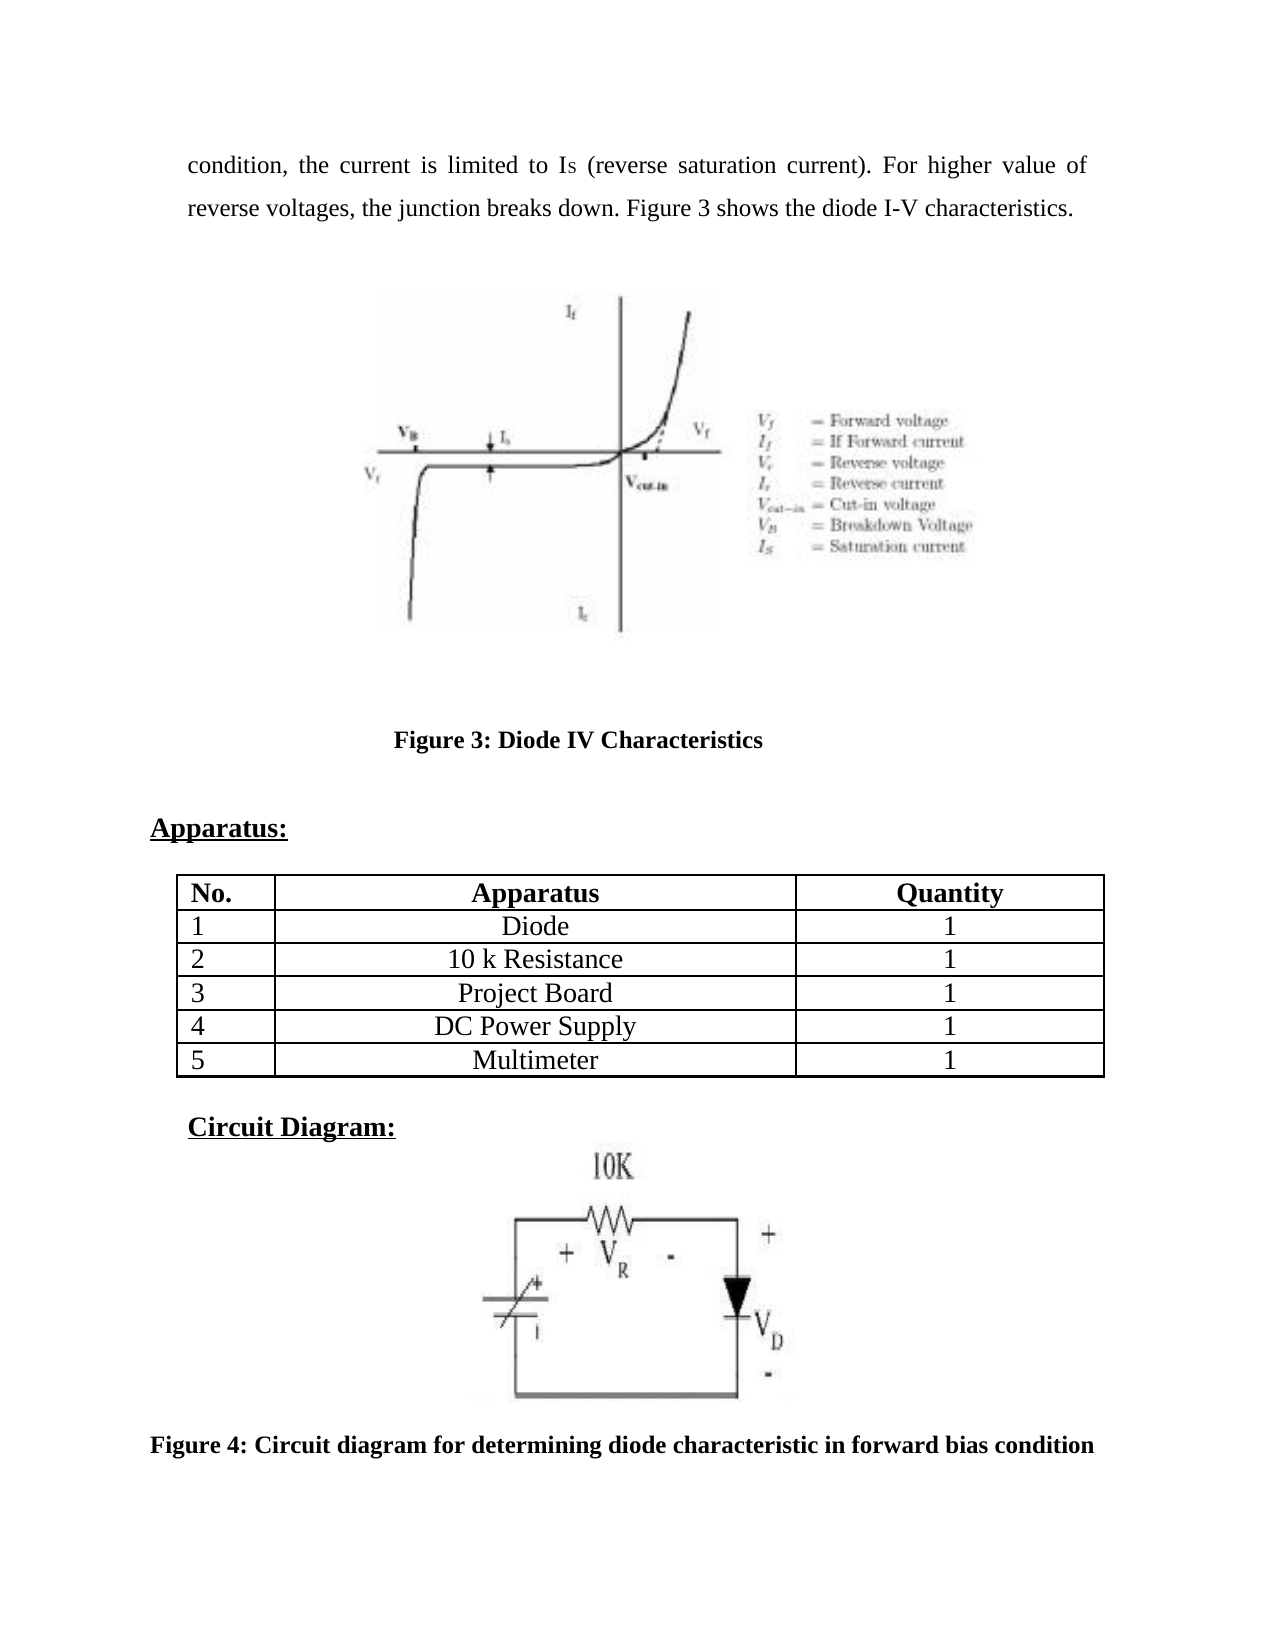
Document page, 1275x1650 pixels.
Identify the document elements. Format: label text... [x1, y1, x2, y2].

table_cell DC Power Supply [276, 1011, 795, 1042]
picture [469, 1142, 806, 1402]
table_cell 3 [178, 977, 274, 1008]
table_cell 1 [178, 911, 274, 942]
table_cell Project Board [276, 977, 795, 1008]
table_cell 1 [797, 1011, 1103, 1042]
text Figure 3: Diode IV Characteristics [150, 725, 1125, 754]
table_cell Multimeter [276, 1044, 795, 1075]
table_header No. [178, 876, 274, 908]
table_cell 2 [178, 944, 274, 975]
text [187, 150, 1087, 222]
table_cell 1 [797, 944, 1103, 975]
table_cell 5 [178, 1044, 274, 1075]
table_cell 10 k Resistance [276, 944, 795, 975]
table_cell 4 [178, 1011, 274, 1042]
table_cell 1 [797, 977, 1103, 1008]
table_cell 1 [797, 911, 1103, 942]
picture [298, 276, 977, 641]
table_cell Diode [276, 911, 795, 942]
table_header Quantity [797, 876, 1103, 908]
text Circuit Diagram: [187, 1110, 1125, 1142]
text Apparatus: [150, 811, 1125, 844]
table_header Apparatus [276, 876, 795, 908]
table_cell 1 [797, 1044, 1103, 1075]
text Figure 4: Circuit diagram for determining diode characteristic in forward bias condition [150, 1430, 1125, 1459]
